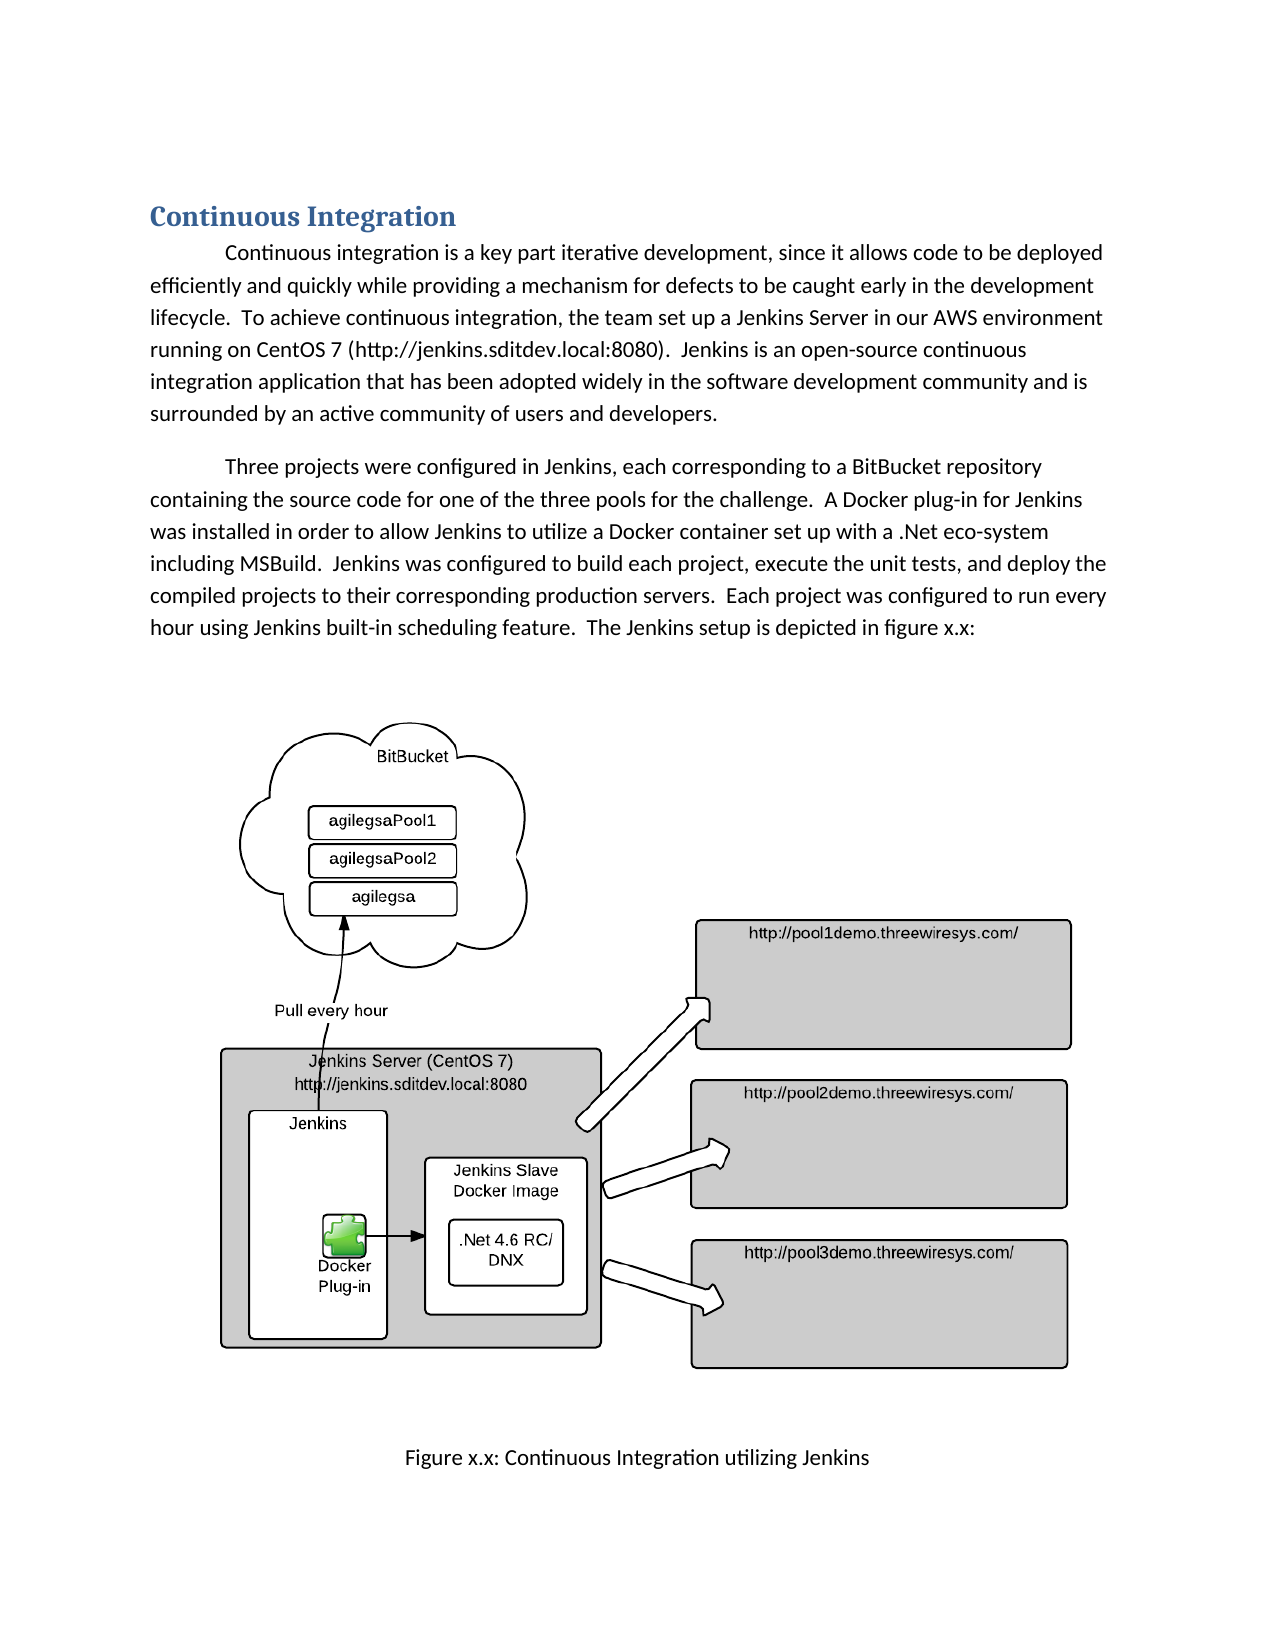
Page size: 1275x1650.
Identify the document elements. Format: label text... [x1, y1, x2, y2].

picture [150, 666, 1125, 1419]
text Figure x.x: Continuous Integration utilizing Jenkins [150, 1443, 1125, 1471]
subtitle Continuous Integration [150, 200, 1125, 233]
text Three projects were configured in Jenkins, each corresponding to a BitBucket repository containing the source code for one of the three pools for the challenge. A Docker plug-in for Jenkins was installed in order to allow Jenkins to utilize a Docker container set up with a .Net eco-system including MSBuild. Jenkins was configured to build each project, execute the unit tests, and deploy the compiled projects to their corresponding production servers. Each project was configured to run every hour using Jenkins built-in scheduling feature. The Jenkins setup is depicted in figure x.x: [150, 452, 1125, 641]
text Continuous integration is a key part iterative development, since it allows code to be deployed efficiently and quickly while providing a mechanism for defects to be caught early in the development lifecycle. To achieve continuous integration, the team set up a Jenkins Server in our AWS environment running on CentOS 7 (http://jenkins.sditdev.local:8080). Jenkins is an open-source continuous integration application that has been adopted widely in the software development community and is surrounded by an active community of users and developers. [150, 238, 1125, 427]
